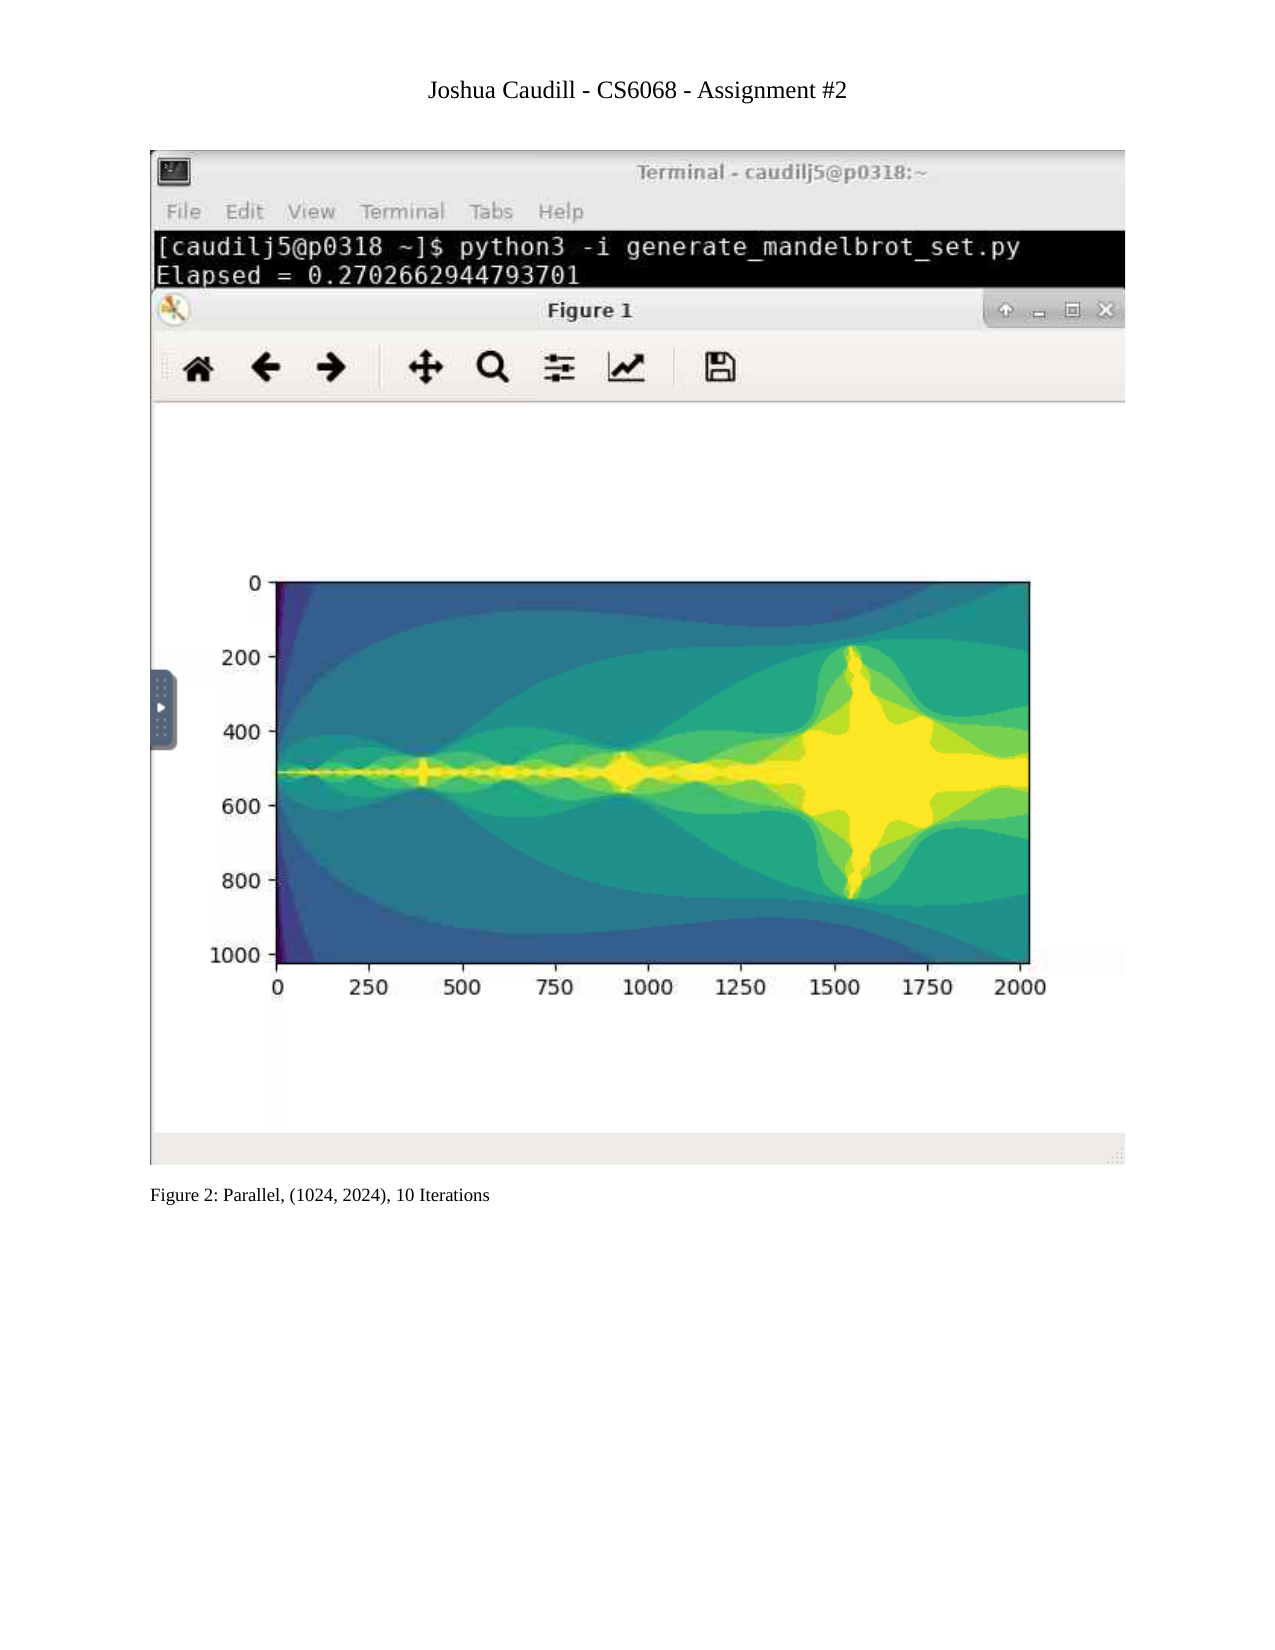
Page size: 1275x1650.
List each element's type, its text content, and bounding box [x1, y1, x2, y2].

text Figure 2: Parallel, (1024, 2024), 10 Iterations [150, 1183, 1125, 1205]
picture [150, 150, 1125, 1165]
